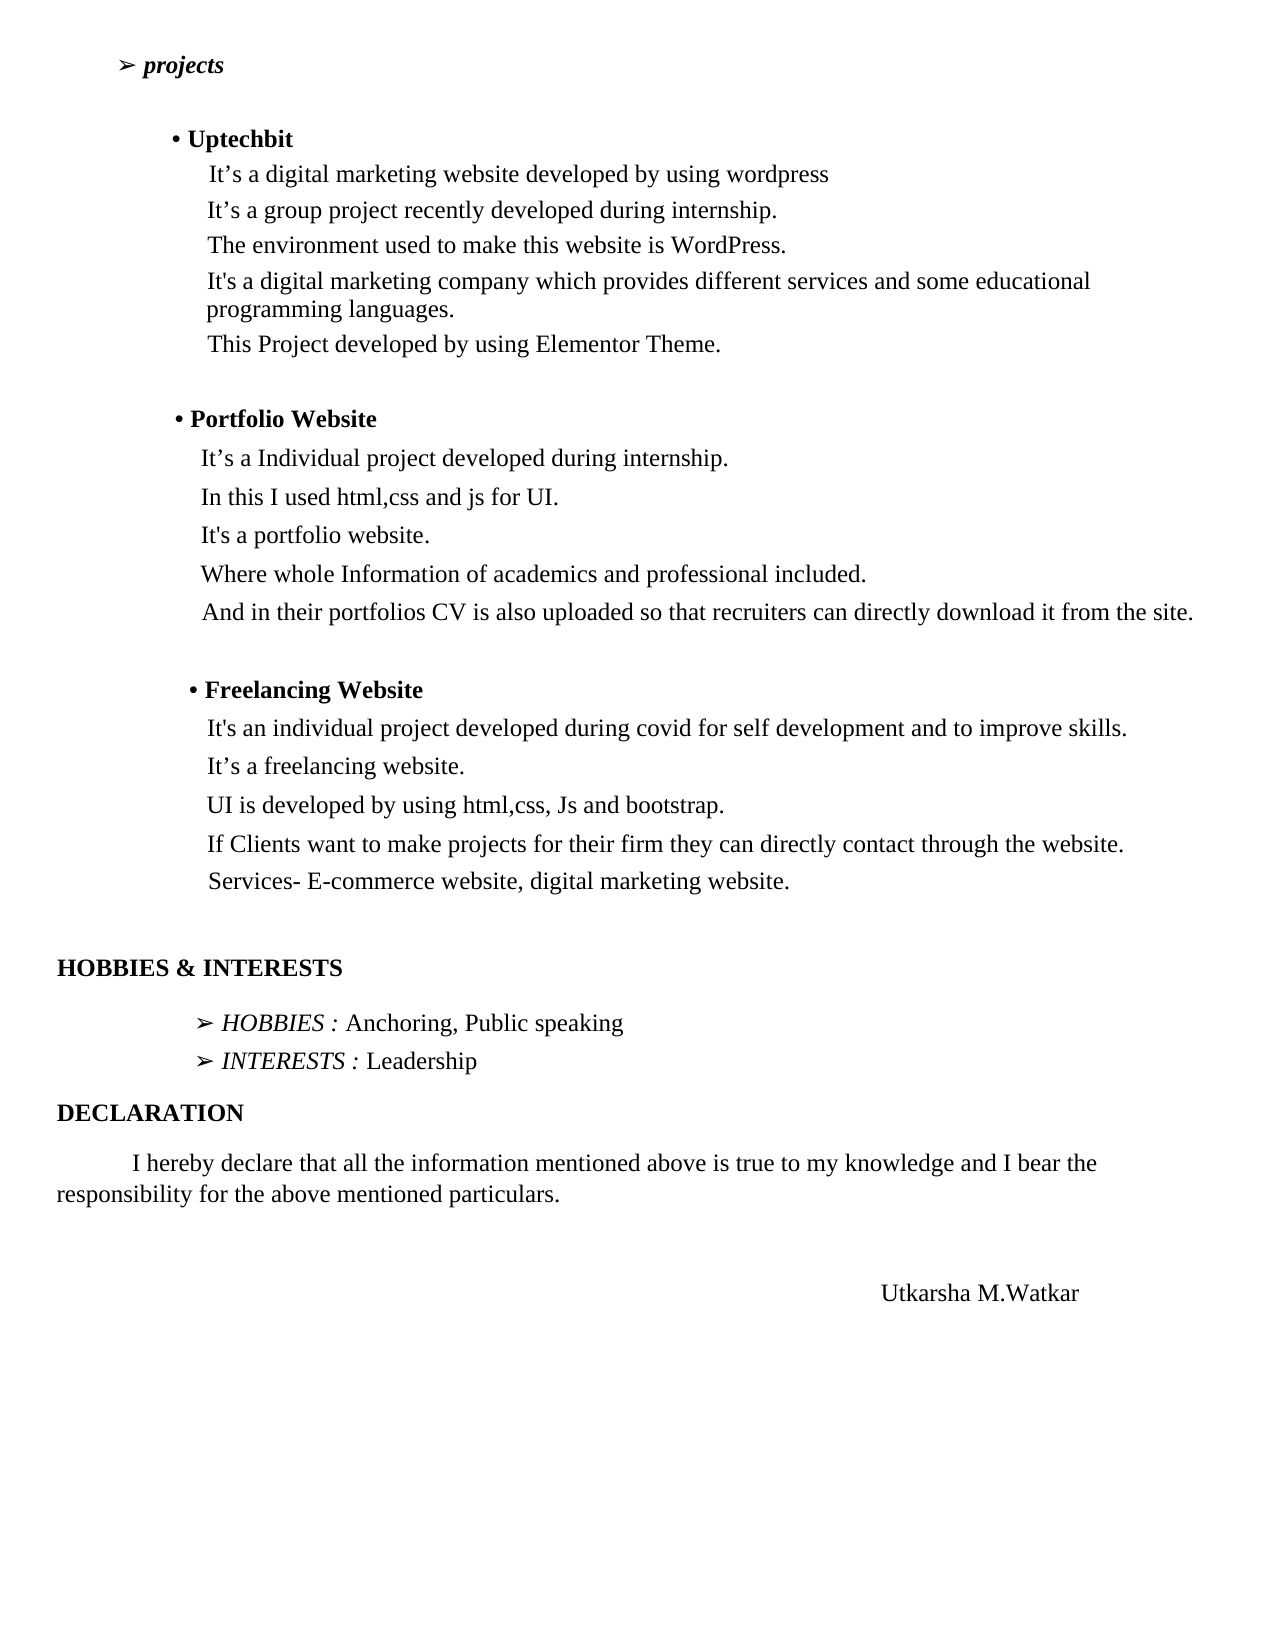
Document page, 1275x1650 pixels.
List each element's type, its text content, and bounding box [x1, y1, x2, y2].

text • Freelancing Website [189, 675, 1219, 704]
text If Clients want to make projects for their firm they can directly contact through the website. Services- E-commerce website, digital marketing website. [207, 829, 1125, 895]
text It’s a digital marketing website developed by using wordpress [208, 159, 1219, 188]
text In this I used html,css and js for UI. [201, 482, 1219, 510]
text And in their portfolios CV is also uploaded so that recruiters can directly download it from the site. [56, 597, 1194, 626]
text The environment used to make this website is WordPress. [207, 230, 1219, 259]
text I hereby declare that all the information mentioned above is true to my knowledge and I bear the responsibility for the above mentioned particulars. [56, 1148, 1100, 1207]
text It’s a Individual project developed during internship. [201, 443, 1219, 472]
text It's a portfolio website. [201, 520, 1219, 549]
text It’s a group project recently developed during internship. [207, 195, 1219, 224]
text It's a digital marketing company which provides different services and some educational programming languages. [206, 266, 1092, 323]
text • Portfolio Website [174, 404, 1219, 433]
text Where whole Information of academics and professional included. [200, 559, 1219, 587]
text ➢ projects [116, 47, 1219, 81]
text • Uptechbit [172, 124, 1219, 153]
text HOBBIES & INTERESTS [57, 953, 1219, 982]
text ➢ INTERESTS : Leadership [194, 1042, 1219, 1076]
text UI is developed by using html,css, Js and bootstrap. [206, 790, 1219, 819]
text This Project developed by using Elementor Theme. [207, 329, 1219, 358]
text ➢ HOBBIES : Anchoring, Public speaking [194, 1004, 1219, 1038]
text DECLARATION [57, 1098, 1219, 1127]
text Utkarsha M.Watkar [56, 1278, 1079, 1307]
text It's an individual project developed during covid for self development and to improve skills. It’s a freelancing website. [207, 713, 1129, 779]
